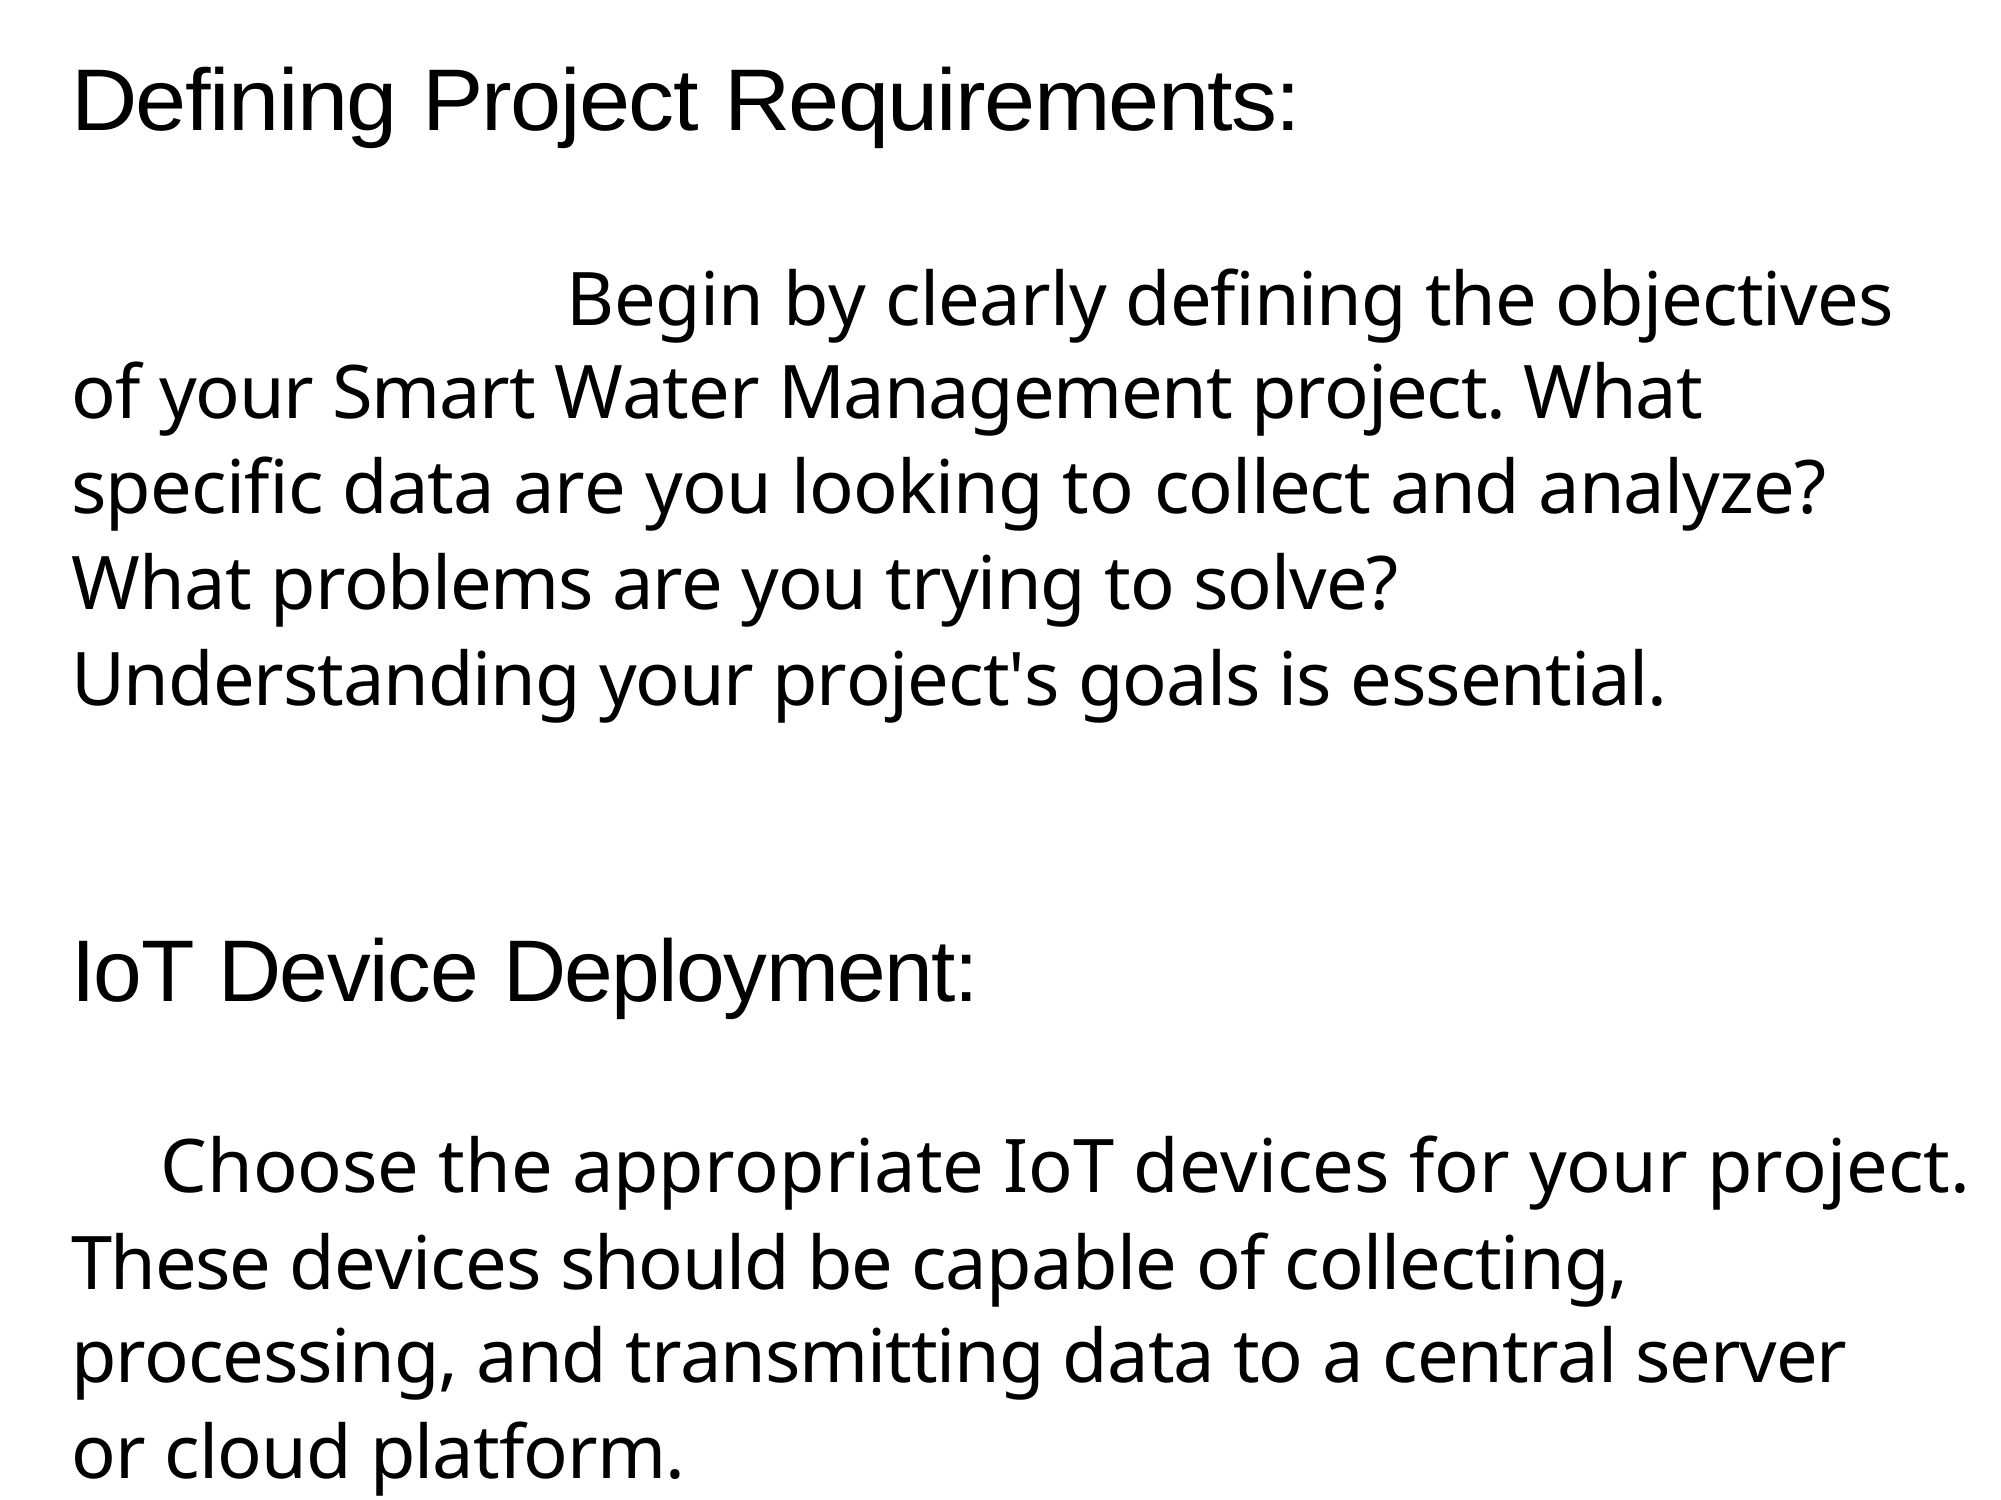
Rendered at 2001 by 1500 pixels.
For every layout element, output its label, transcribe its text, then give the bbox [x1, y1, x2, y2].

subtitle IoT Device Deployment: [71, 919, 2000, 1020]
text These devices should be capable of collecting, processing, and transmitting data to a central server or cloud platform. [71, 1213, 1916, 1500]
text Choose the appropriate IoT devices for your project. [160, 1116, 2000, 1212]
text Begin by clearly defining the objectives of your Smart Water Management project. What specific data are you looking to collect and analyze? What problems are you trying to solve? Understanding your project's goals is essential. [71, 248, 1916, 727]
subtitle Defining Project Requirements: [71, 54, 2000, 150]
